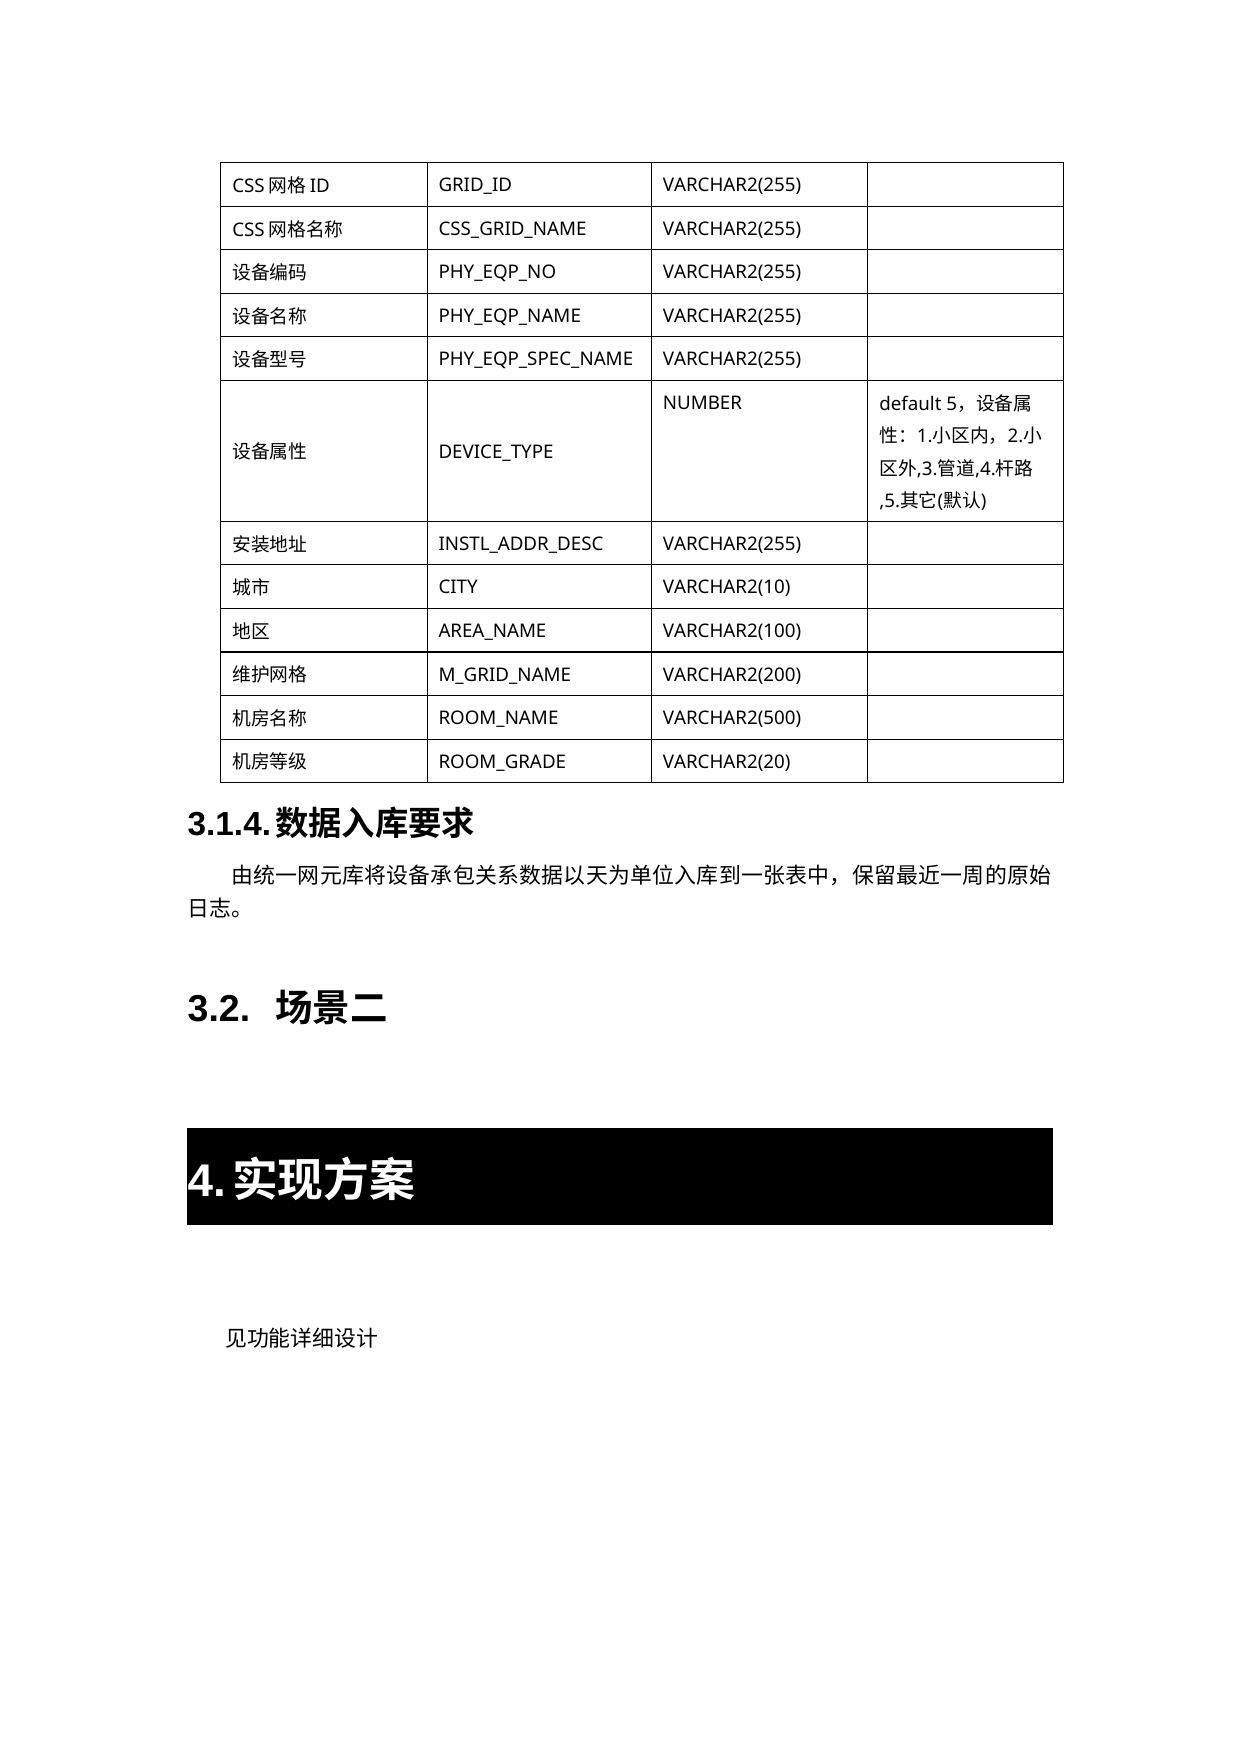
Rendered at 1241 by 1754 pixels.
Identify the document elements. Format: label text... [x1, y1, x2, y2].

table_cell CSS网格ID [221, 163, 427, 206]
table_cell VARCHAR2(255) [652, 163, 867, 206]
table_cell CSS_GRID_NAME [428, 207, 651, 249]
table_cell [868, 696, 1063, 738]
table_cell 设备名称 [221, 294, 427, 336]
table_cell [868, 207, 1063, 249]
table_cell VARCHAR2(255) [652, 337, 867, 380]
table_cell 机房名称 [221, 696, 427, 738]
table_cell PHY_EQP_SPEC_NAME [428, 337, 651, 380]
table_cell default 5，设备属性：1.小区内，2.小区外,3.管道,4.杆路 ,5.其它(默认) [868, 381, 1063, 521]
table_cell [868, 250, 1063, 293]
table_cell VARCHAR2(100) [652, 609, 867, 651]
table_cell VARCHAR2(255) [652, 250, 867, 293]
table_cell AREA_NAME [428, 609, 651, 651]
table_cell [868, 337, 1063, 380]
table_cell NUMBER [652, 381, 867, 521]
table_cell VARCHAR2(200) [652, 653, 867, 695]
table_cell VARCHAR2(255) [652, 522, 867, 564]
table_cell [868, 522, 1063, 564]
table_cell 城市 [221, 565, 427, 608]
table_cell 机房等级 [221, 740, 427, 782]
table_cell 维护网格 [221, 653, 427, 695]
table_cell [868, 163, 1063, 206]
table_cell GRID_ID [428, 163, 651, 206]
table_cell [868, 740, 1063, 782]
table_cell 安装地址 [221, 522, 427, 564]
table_cell VARCHAR2(255) [652, 207, 867, 249]
table_cell VARCHAR2(10) [652, 565, 867, 608]
table_cell DEVICE_TYPE [428, 381, 651, 521]
table_cell PHY_EQP_NO [428, 250, 651, 293]
table_cell INSTL_ADDR_DESC [428, 522, 651, 564]
table_cell 地区 [221, 609, 427, 651]
table_cell VARCHAR2(20) [652, 740, 867, 782]
table_cell CSS网格名称 [221, 207, 427, 249]
table_cell [868, 294, 1063, 336]
table_cell VARCHAR2(500) [652, 696, 867, 738]
subtitle 数据入库要求 [187, 788, 1053, 853]
table_cell ROOM_GRADE [428, 740, 651, 782]
table_cell VARCHAR2(255) [652, 294, 867, 336]
table_cell 设备属性 [221, 381, 427, 521]
table_cell 设备编码 [221, 250, 427, 293]
table_cell 设备型号 [221, 337, 427, 380]
table_cell ROOM_NAME [428, 696, 651, 738]
table_cell [868, 609, 1063, 651]
text 见功能详细设计 [225, 1321, 1053, 1353]
table_cell [868, 565, 1063, 608]
text 由统一网元库将设备承包关系数据以天为单位入库到一张表中，保留最近一周的原始日志。 [187, 858, 1053, 923]
table_cell M_GRID_NAME [428, 653, 651, 695]
table_cell [868, 653, 1063, 695]
table_cell CITY [428, 565, 651, 608]
table_cell PHY_EQP_NAME [428, 294, 651, 336]
subtitle 场景二 [187, 973, 1053, 1038]
subtitle 实现方案 [187, 1128, 1053, 1225]
